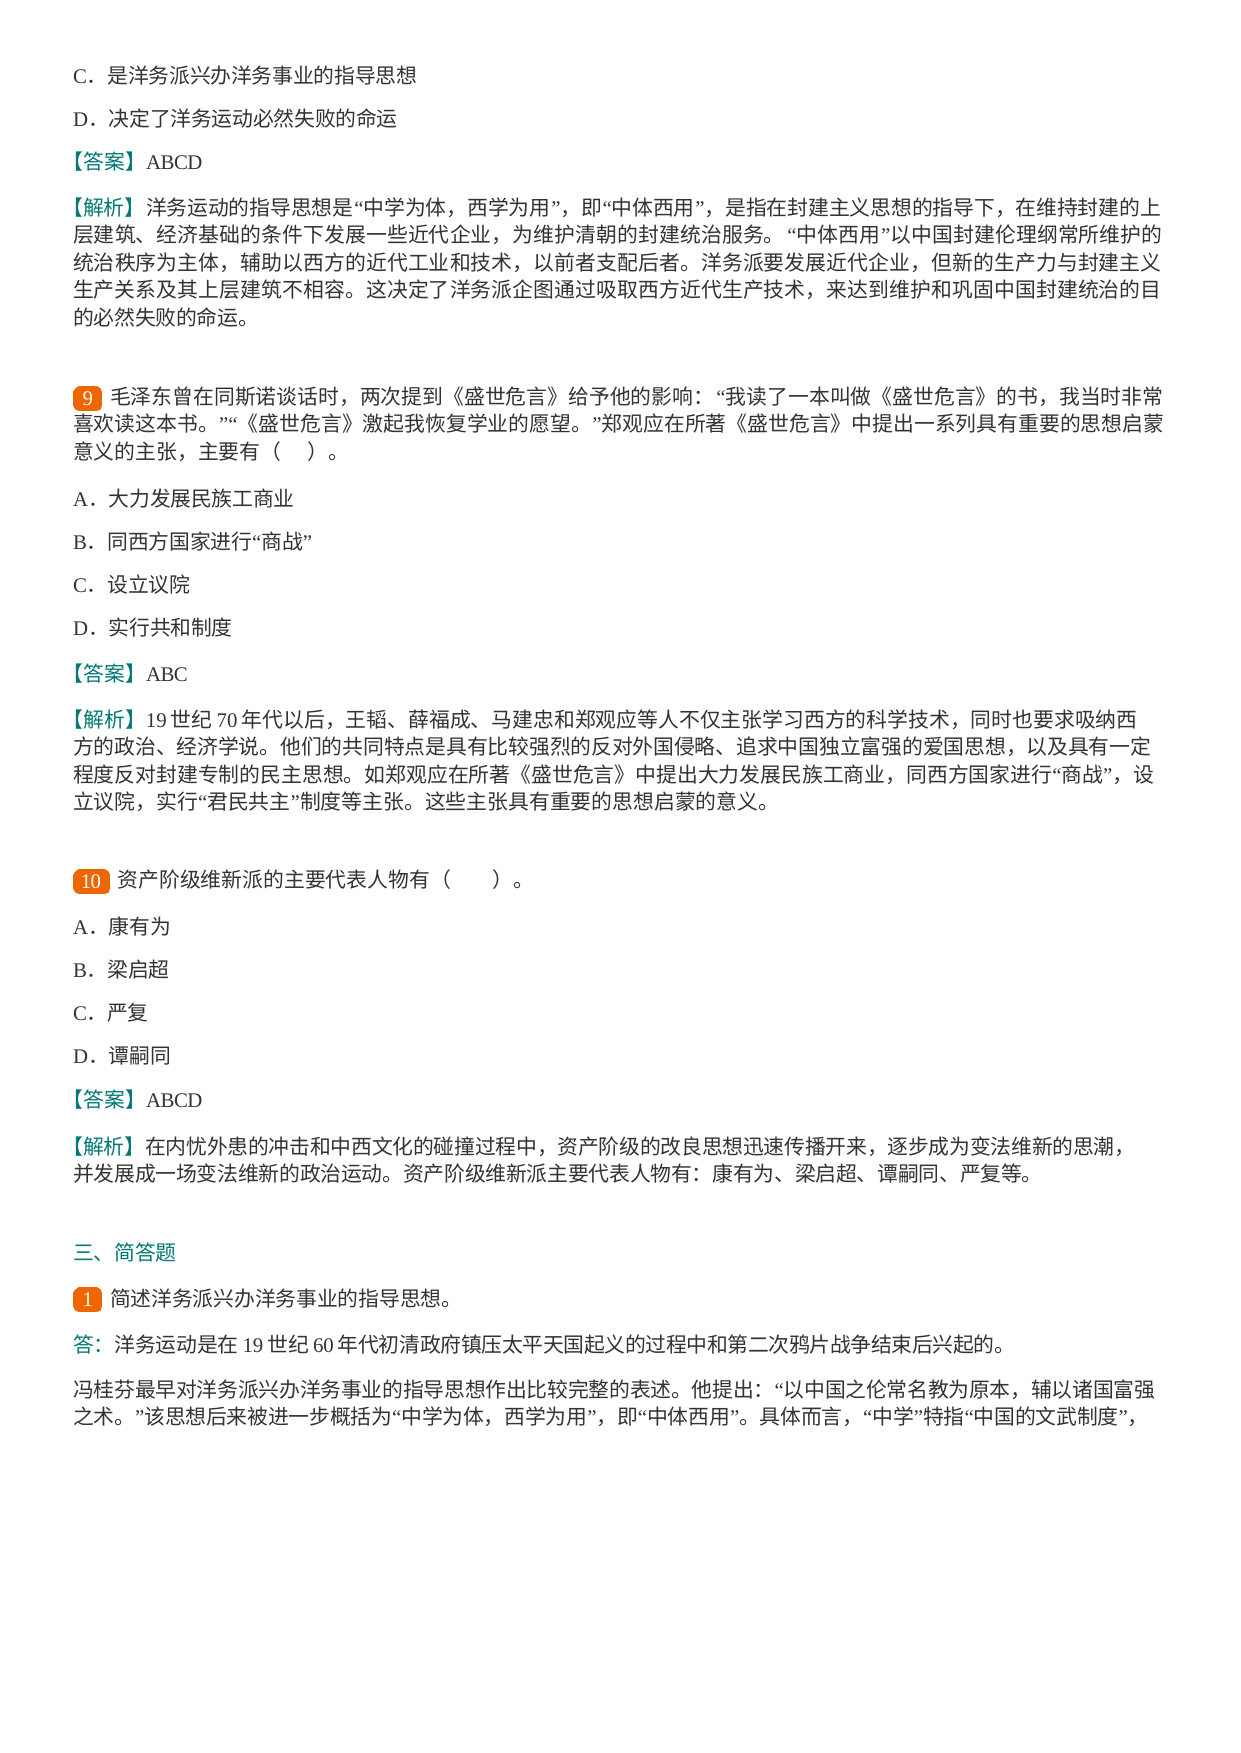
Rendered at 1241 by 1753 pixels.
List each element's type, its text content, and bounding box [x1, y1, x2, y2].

text 【答案】ABCD [62, 146, 1178, 176]
text D．实行共和制度 [73, 611, 1178, 642]
text C．是洋务派兴办洋务事业的指导思想 D．决定了洋务运动必然失败的命运 [73, 59, 421, 132]
text 【解析】在内忧外患的冲击和中西文化的碰撞过程中，资产阶级的改良思想迅速传播开来，逐步成为变法维新的思潮，并发展成一场变法维新的政治运动。资产阶级维新派主要代表人物有：康有为、梁启超、谭嗣同、严复等。 [62, 1132, 1147, 1187]
picture [73, 1287, 102, 1312]
text 【解析】洋务运动的指导思想是“中学为体，西学为用”，即“中体西用”，是指在封建主义思想的指导下，在维持封建的上层建筑、经济基础的条件下发展一些近代企业，为维护清朝的封建统治服务。“中体西用”以中国封建伦理纲常所维护的统治秩序为主体，辅助以西方的近代工业和技术，以前者支配后者。洋务派要发展近代企业，但新的生产力与封建主义生产关系及其上层建筑不相容。这决定了洋务派企图通过吸取西方近代生产技术，来达到维护和巩固中国封建统治的目的必然失败的命运。 [62, 193, 1163, 331]
text 【答案】ABC [62, 658, 1178, 688]
text 答：洋务运动是在19世纪60年代初清政府镇压太平天国起义的过程中和第二次鸦片战争结束后兴起的。 [73, 1328, 1178, 1358]
text A．大力发展民族工商业 B．同西方国家进行“商战” C．设立议院 [73, 482, 315, 598]
text A．康有为 B．梁启超 C．严复 D．谭嗣同 [73, 910, 172, 1069]
text 三、简答题 [73, 1236, 1178, 1266]
text 毛泽东曾在同斯诺谈话时，两次提到《盛世危言》给予他的影响：“我读了一本叫做《盛世危言》的书，我当时非常喜欢读这本书。”“《盛世危言》激起我恢复学业的愿望。”郑观应在所著《盛世危言》中提出一系列具有重要的思想启蒙意义的主张，主要有（ ）。 [73, 383, 1164, 465]
picture [73, 386, 102, 411]
text 简述洋务派兴办洋务事业的指导思想。 [110, 1282, 1178, 1312]
picture [73, 869, 110, 894]
text 【答案】ABCD [62, 1083, 1178, 1113]
text 资产阶级维新派的主要代表人物有（ ）。 [117, 864, 1178, 894]
text 【解析】19世纪70年代以后，王韬、薛福成、马建忠和郑观应等人不仅主张学习西方的科学技术，同时也要求吸纳西方的政治、经济学说。他们的共同特点是具有比较强烈的反对外国侵略、追求中国独立富强的爱国思想，以及具有一定程度反对封建专制的民主思想。如郑观应在所著《盛世危言》中提出大力发展民族工商业，同西方国家进行“商战”，设立议院，实行“君民共主”制度等主张。这些主张具有重要的思想启蒙的意义。 [62, 706, 1157, 816]
text 冯桂芬最早对洋务派兴办洋务事业的指导思想作出比较完整的表述。他提出：“以中国之伦常名教为原本，辅以诸国富强之术。”该思想后来被进一步概括为“中学为体，西学为用”，即“中体西用”。具体而言，“中学”特指“中国的文武制度”， [73, 1376, 1167, 1431]
